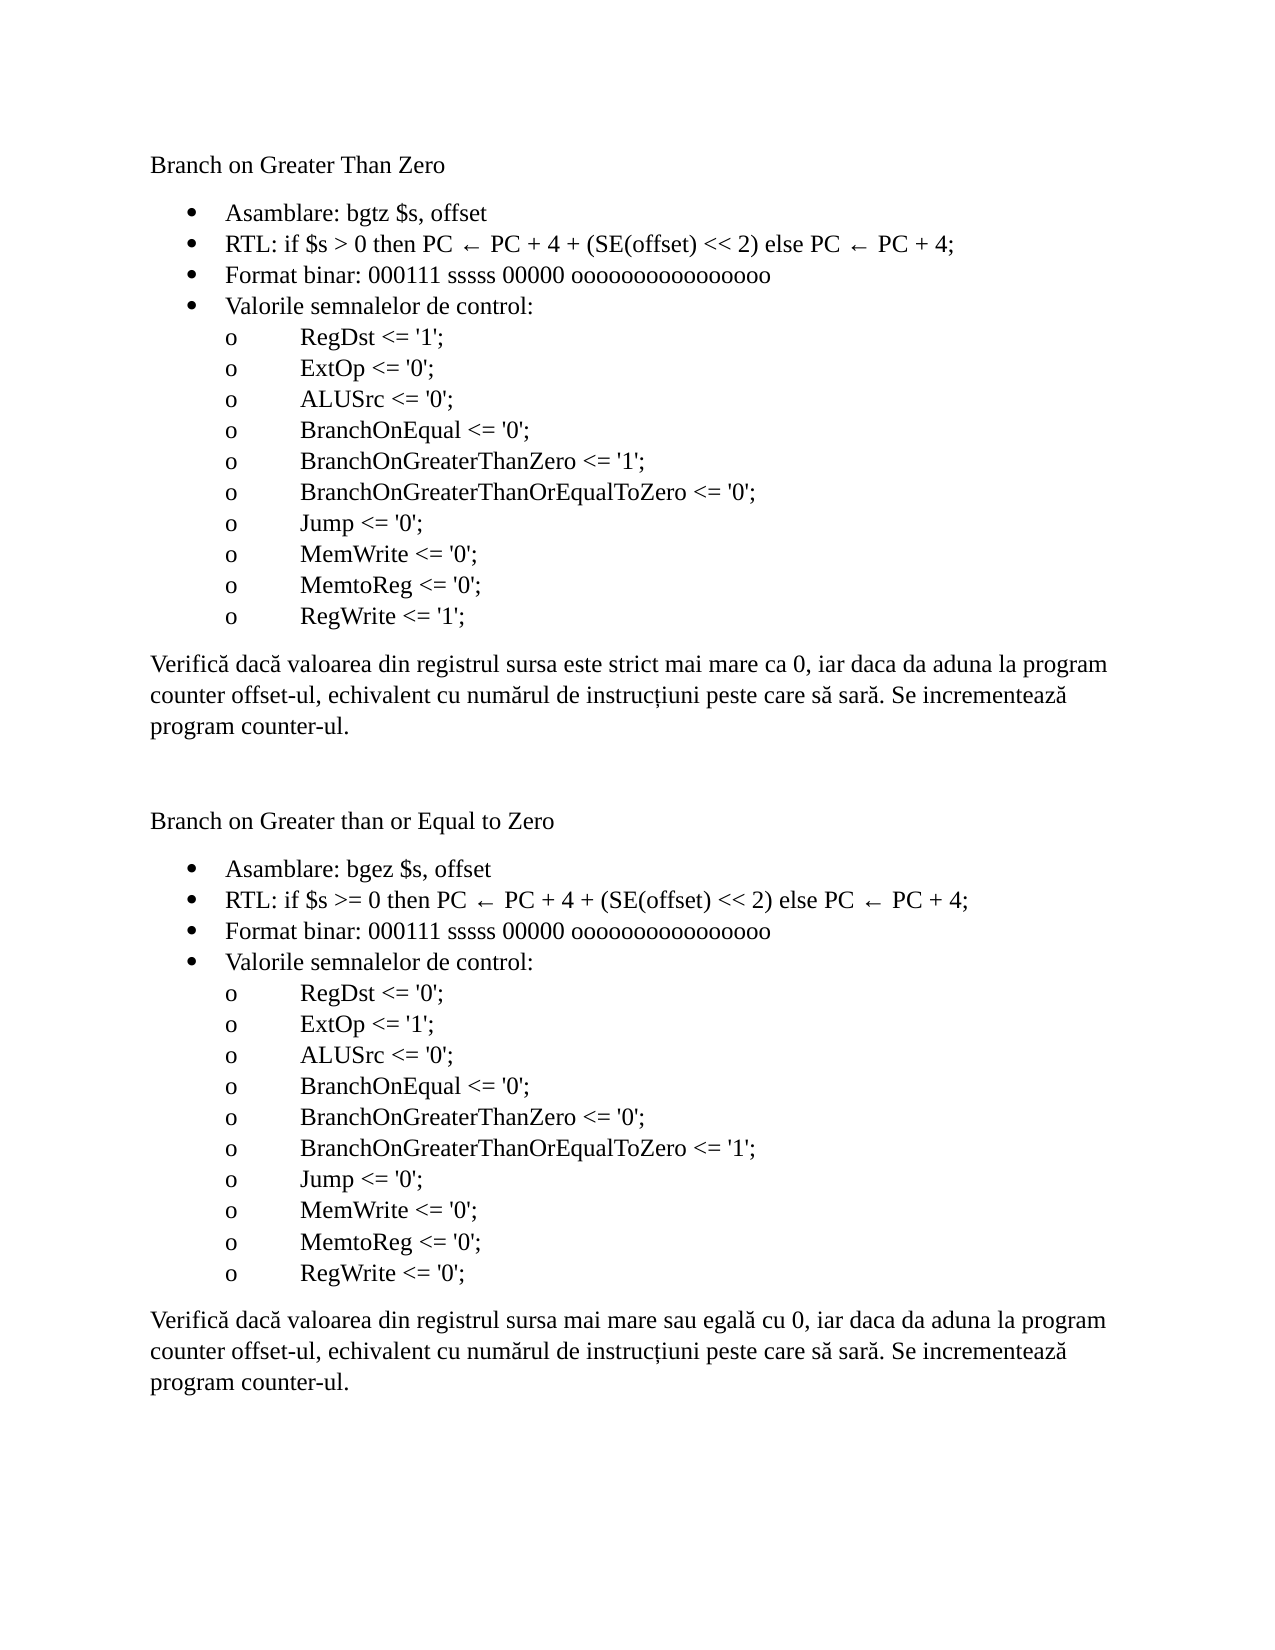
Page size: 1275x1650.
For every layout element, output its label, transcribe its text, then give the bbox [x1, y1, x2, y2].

list o MemWrite <= '0'; [225, 539, 1125, 568]
list o RegWrite <= '0'; [225, 1258, 1125, 1286]
list Valorile semnalelor de control: [187, 291, 1125, 319]
list o MemWrite <= '0'; [225, 1196, 1125, 1224]
list o Jump <= '0'; [225, 508, 1125, 537]
list o BranchOnEqual <= '0'; [225, 415, 1125, 444]
list RTL: if $s >= 0 then PC ← PC + 4 + (SE(offset) << 2) else PC ← PC + 4; [187, 885, 1125, 914]
text Verifică dacă valoarea din registrul sursa este strict mai mare ca 0, iar daca da aduna la program counter offset-ul, echivalent cu numărul de instrucțiuni peste care să sară. Se incrementează program counter-ul. [150, 649, 1125, 740]
list o RegDst <= '1'; [225, 322, 1125, 351]
text Branch on Greater Than Zero [150, 150, 1125, 179]
list o MemtoReg <= '0'; [225, 570, 1125, 599]
list o RegDst <= '0'; [225, 978, 1125, 1007]
text Verifică dacă valoarea din registrul sursa mai mare sau egală cu 0, iar daca da aduna la program counter offset-ul, echivalent cu numărul de instrucțiuni peste care să sară. Se incrementează program counter-ul. [150, 1305, 1125, 1396]
list o ALUSrc <= '0'; [225, 1040, 1125, 1069]
list o Jump <= '0'; [225, 1164, 1125, 1193]
list RTL: if $s > 0 then PC ← PC + 4 + (SE(offset) << 2) else PC ← PC + 4; [187, 229, 1125, 257]
list Asamblare: bgtz $s, offset [187, 198, 1125, 226]
list o ALUSrc <= '0'; [225, 384, 1125, 413]
list o MemtoReg <= '0'; [225, 1227, 1125, 1255]
list Format binar: 000111 sssss 00000 oooooooooooooooo [187, 260, 1125, 288]
list o BranchOnGreaterThanOrEqualToZero <= '1'; [225, 1133, 1125, 1162]
list o ExtOp <= '1'; [225, 1009, 1125, 1038]
list o BranchOnGreaterThanZero <= '1'; [225, 446, 1125, 475]
list o BranchOnGreaterThanZero <= '0'; [225, 1102, 1125, 1131]
text Branch on Greater than or Equal to Zero [150, 806, 1125, 835]
list o BranchOnEqual <= '0'; [225, 1071, 1125, 1100]
list o RegWrite <= '1'; [225, 601, 1125, 630]
list Asamblare: bgez $s, offset [187, 854, 1125, 883]
list o BranchOnGreaterThanOrEqualToZero <= '0'; [225, 477, 1125, 506]
list Valorile semnalelor de control: [187, 947, 1125, 976]
list Format binar: 000111 sssss 00000 oooooooooooooooo [187, 916, 1125, 945]
list o ExtOp <= '0'; [225, 353, 1125, 382]
